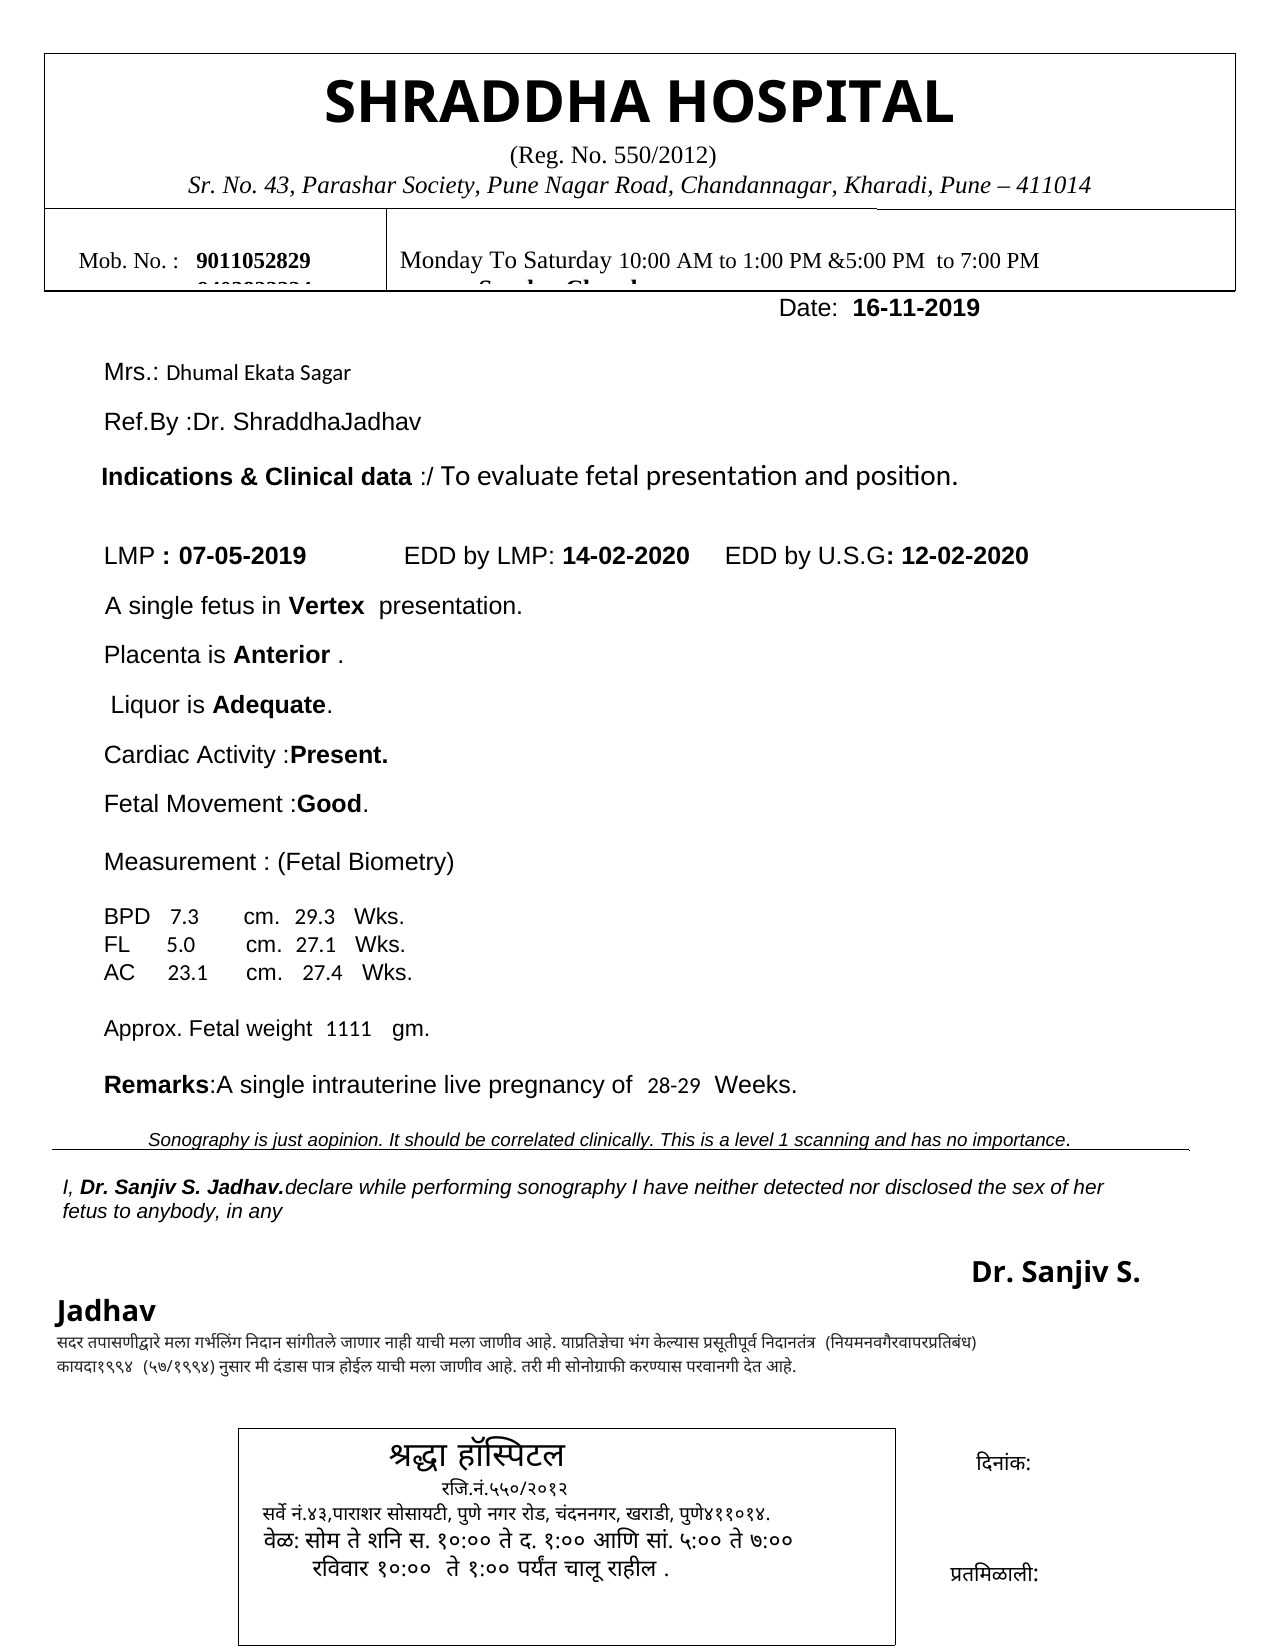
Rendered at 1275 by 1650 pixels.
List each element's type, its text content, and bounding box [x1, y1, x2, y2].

text Cardiac Activity :. [10, 739, 1228, 768]
text प्रतमिळाली: [896, 1557, 1228, 1588]
text Indications & Clinical data :/ To evaluate fetal presentation and position. [0, 457, 1228, 492]
text दिनांक: [896, 1448, 1228, 1476]
text Date: [703, 293, 1228, 322]
text Mrs.: [10, 357, 1228, 386]
text Remarks:A single intrauterine live pregnancy of Weeks. [28, 1070, 1228, 1099]
text Sonography is just aopinion. It should be correlated clinically. This is a level 1 scanning and has no importance. [28, 1127, 1228, 1151]
text fetus to anybody, in any [57, 1199, 1228, 1223]
text Ref.By :Dr. ShraddhaJadhav [10, 407, 1228, 436]
text सदर तपासणीद्वारे मला गर्भलिंग निदान सांगीतले जाणार नाही याची मला जाणीव आहे. याप्रतिज्ञेचा भंग केल्यास प्रसूतीपूर्व निदानतंत्र (नियमनवगैरवापरप्रतिबंध) [57, 1330, 1228, 1355]
text Placenta is . [10, 640, 1228, 669]
text Measurement : (Fetal Biometry) [10, 847, 1228, 875]
text कायदा१९९४ (५७/१९९४) नुसार मी दंडास पात्र होईल याची मला जाणीव आहे. तरी मी सोनोग्राफी करण्यास परवानगी देत आहे. [57, 1355, 1228, 1419]
text Liquor is . [10, 690, 1228, 719]
text Approx. Fetal weight gm. [28, 1014, 1228, 1042]
text Dr. Sanjiv S. Jadhav [57, 1251, 1228, 1330]
text A single fetus in presentation. [28, 591, 1228, 619]
text BPD cm. Wks. [10, 902, 1228, 930]
text LMP : EDD by LMP: EDD by U.S.G: [28, 541, 1228, 570]
text Fetal Movement :. [10, 789, 1228, 818]
text FL cm. Wks. [28, 930, 1228, 958]
text AC cm. Wks. [28, 958, 1228, 986]
text I, Dr. Sanjiv S. Jadhav.declare while performing sonography I have neither detected nor disclosed the sex of her [57, 1175, 1228, 1199]
